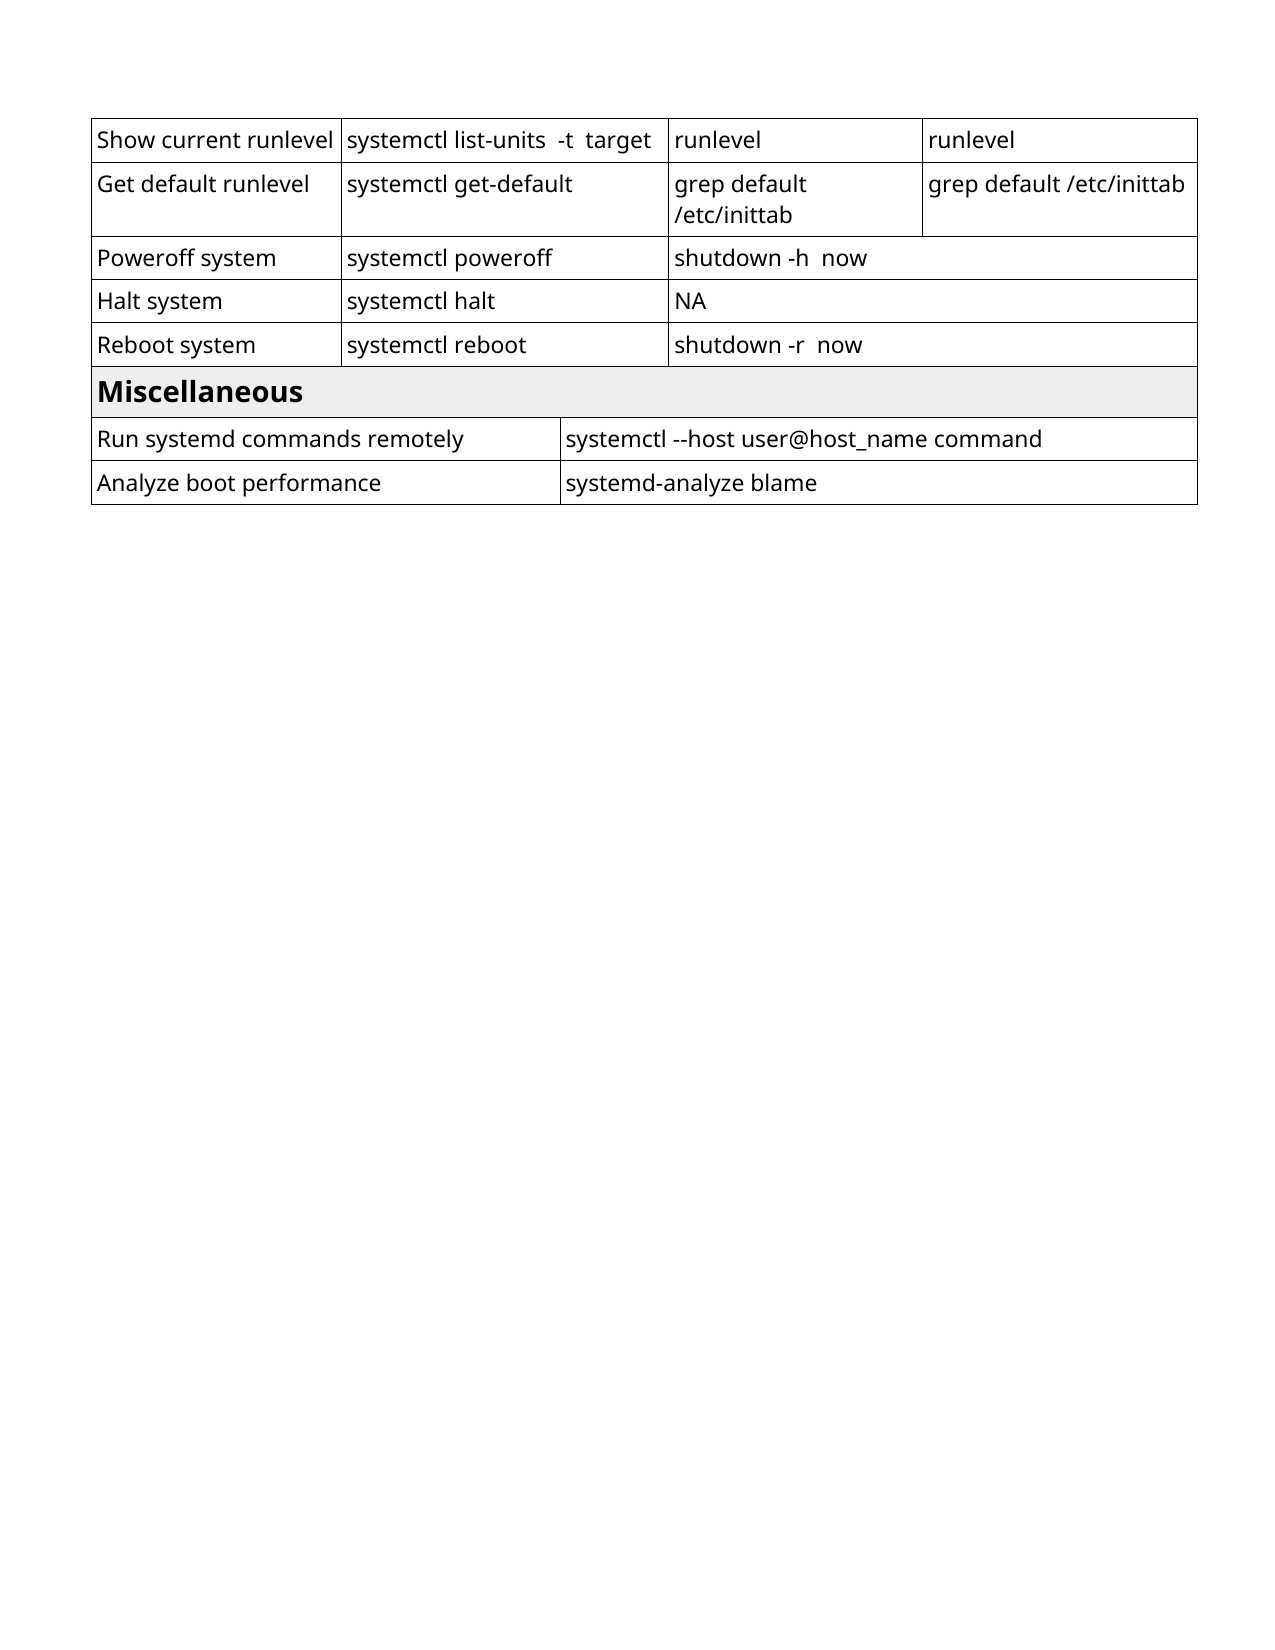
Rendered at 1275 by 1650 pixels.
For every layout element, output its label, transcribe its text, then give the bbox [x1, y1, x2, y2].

table_cell systemctl poweroff [342, 237, 668, 279]
table_cell grep default /etc/inittab [923, 163, 1197, 236]
table_cell shutdown -r now [669, 323, 1197, 366]
table_cell systemctl get-default [342, 163, 668, 236]
table_cell NA [669, 280, 1197, 322]
table_cell runlevel [923, 119, 1197, 161]
table_cell systemctl list-units -t target [342, 119, 668, 161]
table_cell Show current runlevel [92, 119, 341, 161]
table_cell Poweroff system [92, 237, 341, 279]
table_cell Miscellaneous [92, 367, 1197, 417]
table_cell Halt system [92, 280, 341, 322]
table_cell grep default /etc/inittab [669, 163, 922, 236]
table_cell systemd-analyze blame [561, 461, 1197, 504]
table_cell Get default runlevel [92, 163, 341, 236]
table_cell shutdown -h now [669, 237, 1197, 279]
table_cell Reboot system [92, 323, 341, 366]
table_cell systemctl --host user@host_name command [561, 418, 1197, 460]
table_cell Analyze boot performance [92, 461, 560, 504]
table_cell systemctl halt [342, 280, 668, 322]
table_cell Run systemd commands remotely [92, 418, 560, 460]
table_cell runlevel [669, 119, 922, 161]
table_cell systemctl reboot [342, 323, 668, 366]
